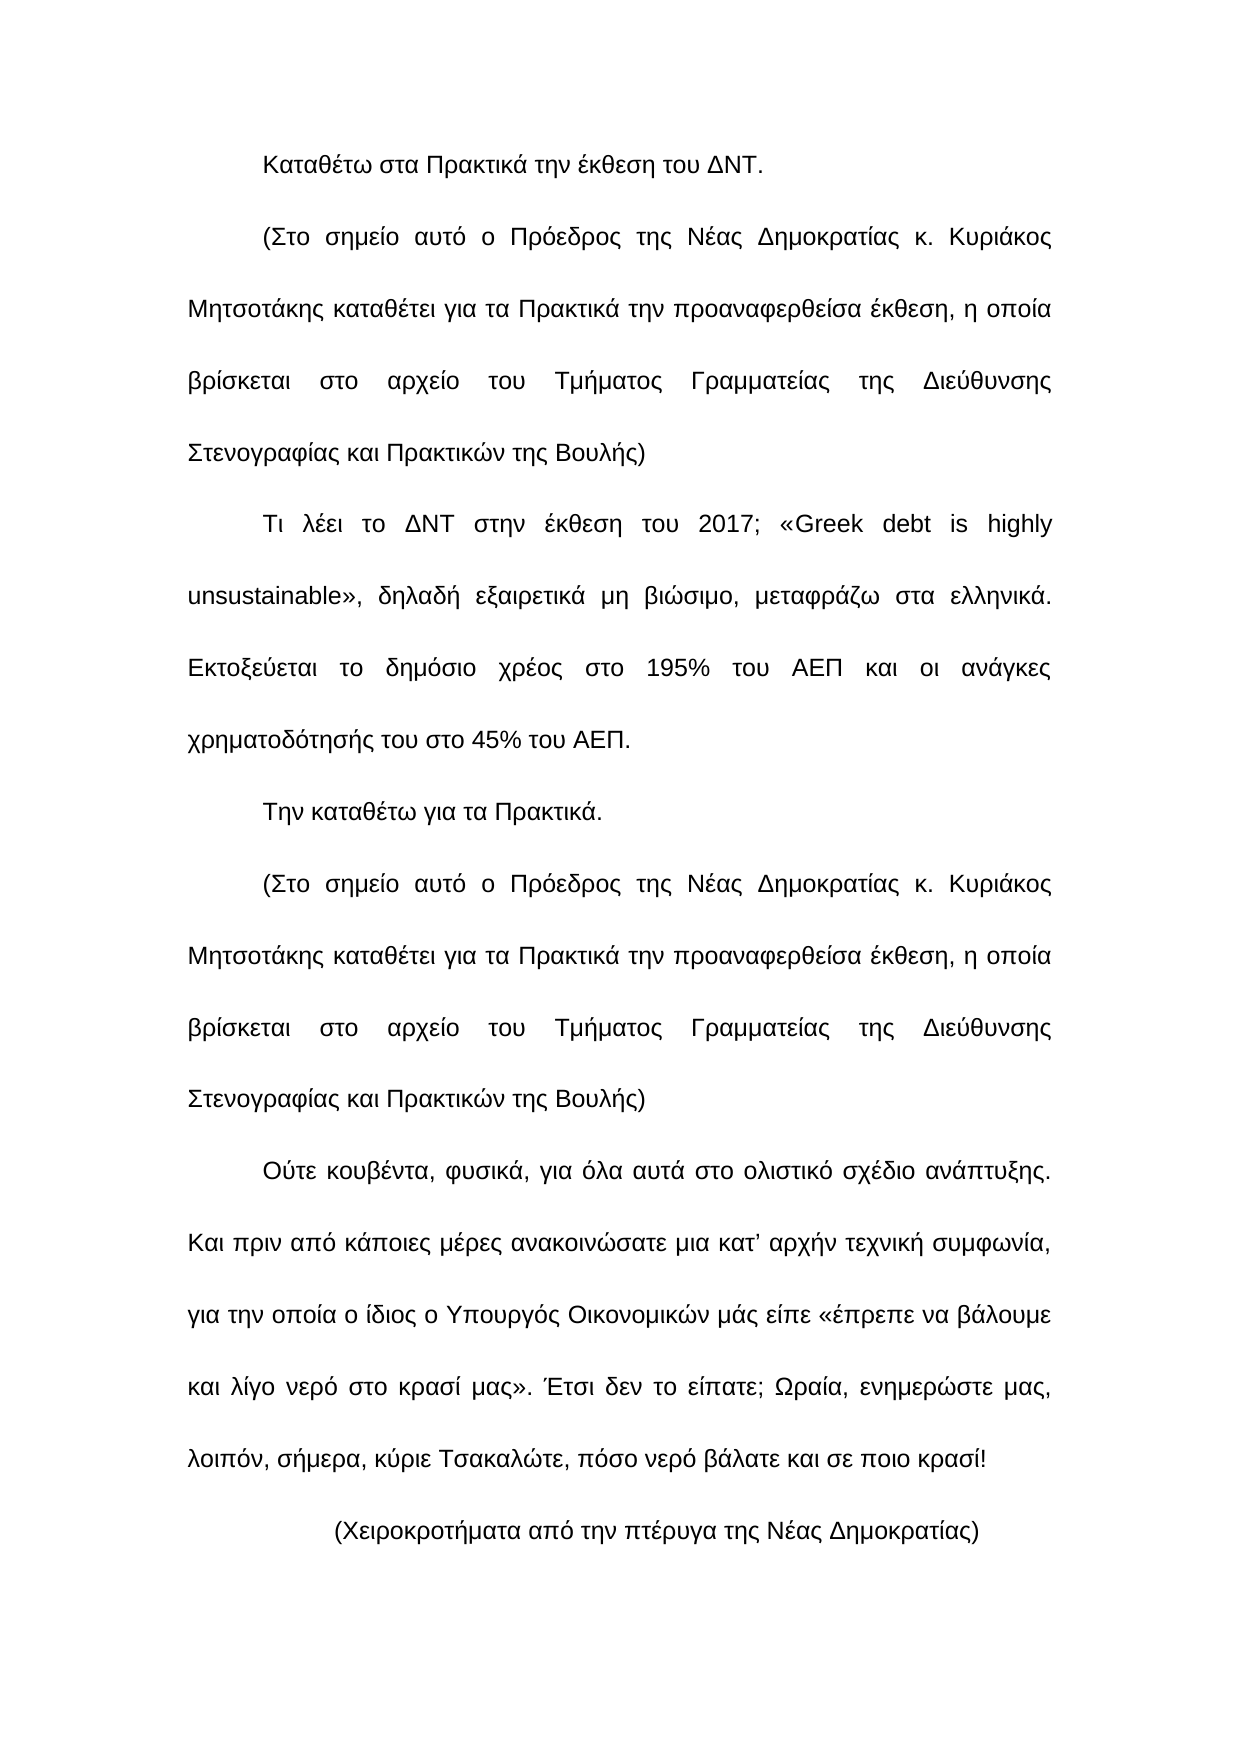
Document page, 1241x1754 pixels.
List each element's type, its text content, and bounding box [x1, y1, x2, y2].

text (Χειροκροτήματα από την πτέρυγα της Νέας Δημοκρατίας) [187, 1516, 1053, 1544]
text Τι λέει το ΔΝΤ στην έκθεση του 2017; «Greek debt is highly unsustainable», δηλαδή εξαιρετικά μη βιώσιμο, μεταφράζω στα ελληνικά. Εκτοξεύεται το δημόσιο χρέος στο 195% του ΑΕΠ και οι ανάγκες χρηματοδότησής του στο 45% του ΑΕΠ. [187, 509, 1053, 754]
text (Στο σημείο αυτό ο Πρόεδρος της Νέας Δημοκρατίας κ. Κυριάκος Μητσοτάκης καταθέτει για τα Πρακτικά την προαναφερθείσα έκθεση, η οποία βρίσκεται στο αρχείο του Τμήματος Γραμματείας της Διεύθυνσης Στενογραφίας και Πρακτικών της Βουλής) [187, 222, 1053, 466]
text Ούτε κουβέντα, φυσικά, για όλα αυτά στο ολιστικό σχέδιο ανάπτυξης. Και πριν από κάποιες μέρες ανακοινώσατε μια κατ’ αρχήν τεχνική συμφωνία, για την οποία ο ίδιος ο Υπουργός Οικονομικών μάς είπε «έπρεπε να βάλουμε και λίγο νερό στο κρασί μας». Έτσι δεν το είπατε; Ωραία, ενημερώστε μας, λοιπόν, σήμερα, κύριε Τσακαλώτε, πόσο νερό βάλατε και σε ποιο κρασί! [187, 1156, 1053, 1472]
text Την καταθέτω για τα Πρακτικά. [187, 797, 1053, 826]
text (Στο σημείο αυτό ο Πρόεδρος της Νέας Δημοκρατίας κ. Κυριάκος Μητσοτάκης καταθέτει για τα Πρακτικά την προαναφερθείσα έκθεση, η οποία βρίσκεται στο αρχείο του Τμήματος Γραμματείας της Διεύθυνσης Στενογραφίας και Πρακτικών της Βουλής) [187, 869, 1053, 1113]
text Καταθέτω στα Πρακτικά την έκθεση του ΔΝΤ. [187, 150, 1053, 179]
